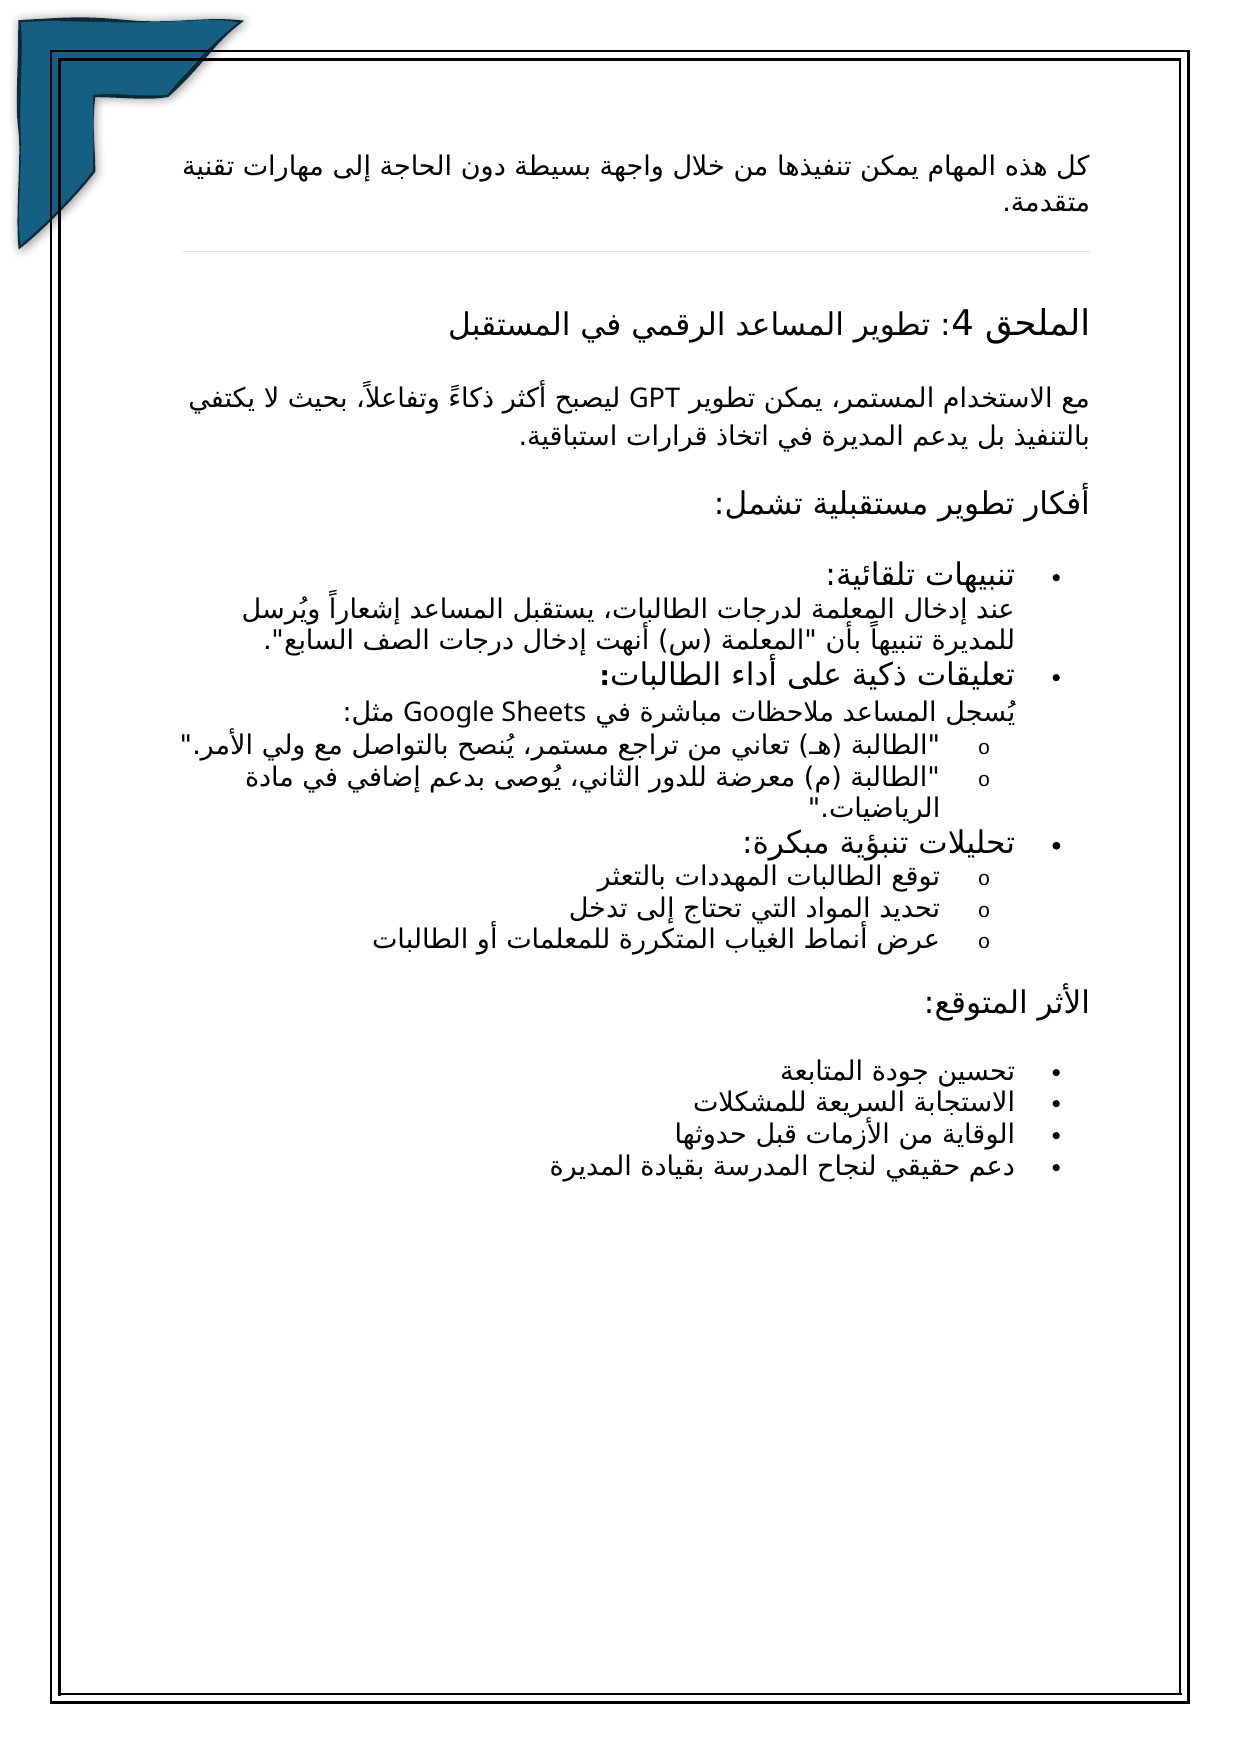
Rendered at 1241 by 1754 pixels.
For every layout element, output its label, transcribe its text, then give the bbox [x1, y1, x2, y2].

list عرض أنماط الغياب المتكررة للمعلمات أو الطالبات [150, 923, 978, 955]
list تحليلات تنبؤية مبكرة: [150, 824, 1053, 860]
list توقع الطالبات المهددات بالتعثر [150, 860, 978, 892]
subtitle الملحق 4: تطوير المساعد الرقمي في المستقبل [150, 302, 1090, 343]
list تعليقات ذكية على أداء الطالبات: يُسجل المساعد ملاحظات مباشرة في Google Sheets مثل: [150, 656, 1053, 729]
list تنبيهات تلقائية: عند إدخال المعلمة لدرجات الطالبات، يستقبل المساعد إشعاراً ويُرسل للمديرة تنبيهاً بأن "المعلمة (س) أنهت إدخال درجات الصف السابع". [150, 557, 1053, 656]
list الاستجابة السريعة للمشكلات [150, 1087, 1053, 1118]
text الأثر المتوقع: [150, 984, 1090, 1021]
text أفكار تطوير مستقبلية تشمل: [150, 486, 1090, 522]
list تحديد المواد التي تحتاج إلى تدخل [150, 892, 978, 923]
list الوقاية من الأزمات قبل حدوثها [150, 1118, 1053, 1150]
text مع الاستخدام المستمر، يمكن تطوير GPT ليصبح أكثر ذكاءً وتفاعلاً، بحيث لا يكتفي بالتنفيذ بل يدعم المديرة في اتخاذ قرارات استباقية. [150, 379, 1090, 452]
text كل هذه المهام يمكن تنفيذها من خلال واجهة بسيطة دون الحاجة إلى مهارات تقنية متقدمة. [150, 150, 1090, 218]
list تحسين جودة المتابعة [150, 1055, 1053, 1087]
list "الطالبة (هـ) تعاني من تراجع مستمر، يُنصح بالتواصل مع ولي الأمر." [150, 729, 978, 761]
list "الطالبة (م) معرضة للدور الثاني، يُوصى بدعم إضافي في مادة الرياضيات." [150, 761, 978, 824]
list دعم حقيقي لنجاح المدرسة بقيادة المديرة [150, 1150, 1053, 1181]
